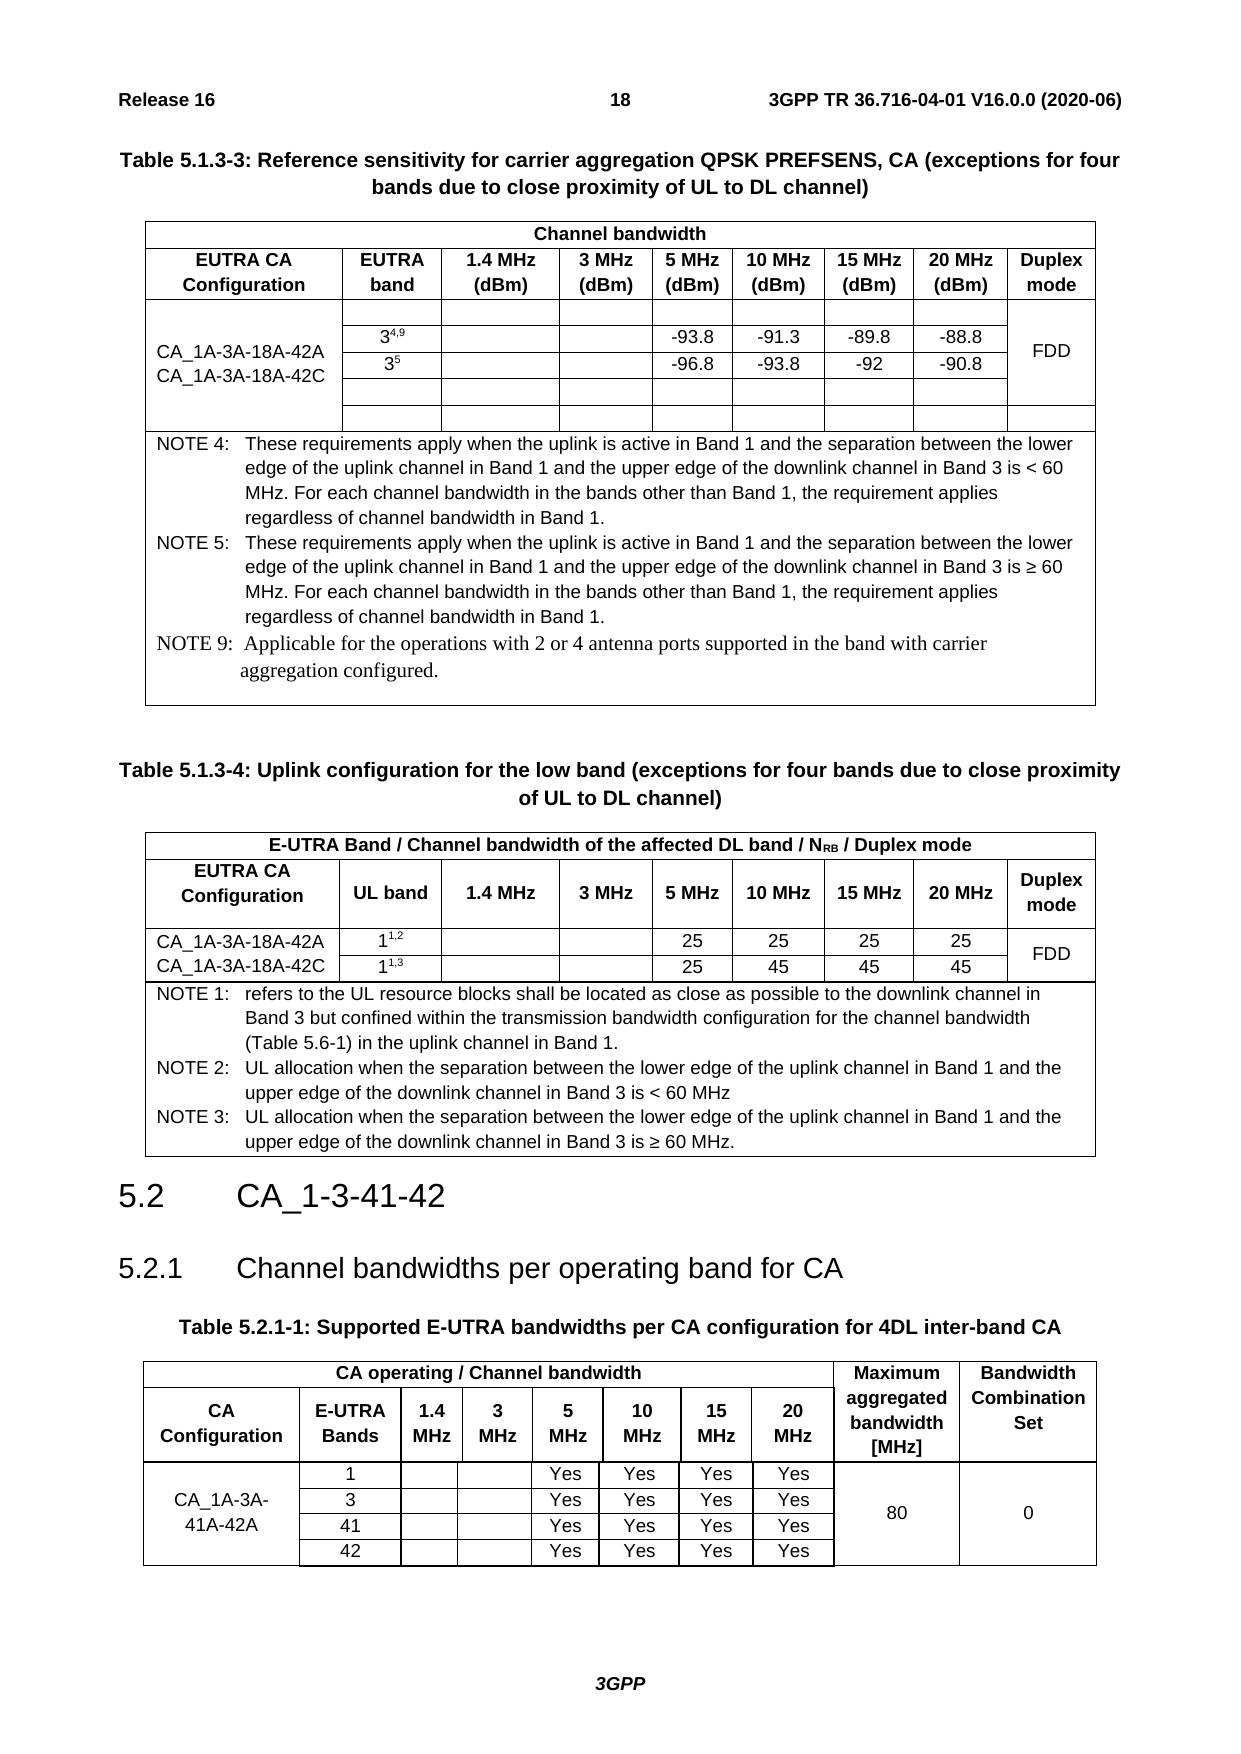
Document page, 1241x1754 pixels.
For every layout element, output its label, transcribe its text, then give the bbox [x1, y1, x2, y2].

table_cell 20 MHz [752, 1388, 833, 1461]
table_cell 41 [300, 1514, 400, 1539]
table_cell [825, 406, 913, 431]
table_cell Yes [600, 1540, 678, 1565]
table_cell 10 MHz [604, 1388, 680, 1461]
table_header CA operating / Channel bandwidth [144, 1362, 833, 1387]
table_cell CA Configuration [144, 1388, 299, 1461]
table_cell Yes [754, 1489, 833, 1513]
table_cell [560, 929, 652, 955]
table_cell -91.3 [733, 326, 824, 352]
table_cell [1008, 406, 1095, 431]
table_cell 3 MHz [463, 1388, 532, 1461]
table_cell -89.8 [825, 326, 913, 352]
table_cell 1 [300, 1463, 400, 1487]
table_cell EUTRA CA Configuration [146, 860, 339, 928]
table_cell FDD [1008, 300, 1095, 405]
table_cell [653, 300, 732, 325]
table_cell [560, 406, 652, 431]
table_cell 20 MHz [914, 860, 1007, 928]
table_cell [343, 379, 441, 405]
table_cell [914, 379, 1007, 405]
table_cell 15 MHz [825, 860, 913, 928]
table_cell 5 MHz [653, 860, 732, 928]
table_cell [442, 353, 559, 378]
text Table 5.2.1-1: Supported E-UTRA bandwidths per CA configuration for 4DL inter-band CA [118, 1315, 1122, 1339]
table_cell [560, 300, 652, 325]
table_cell [442, 406, 559, 431]
table_cell -92 [825, 353, 913, 378]
table_cell [402, 1463, 457, 1487]
table_cell -88.8 [914, 326, 1007, 352]
text Table 5.1.3-3: Reference sensitivity for carrier aggregation QPSK PREFSENS, CA (exceptions for four bands due to close proximity of UL to DL channel) [118, 147, 1122, 199]
table_cell [914, 406, 1007, 431]
table_cell Yes [680, 1540, 752, 1565]
table_cell 11,3 [340, 956, 441, 981]
table_cell [442, 300, 559, 325]
table_cell [343, 406, 441, 431]
table_cell [402, 1514, 457, 1539]
table_cell [458, 1463, 531, 1487]
table_cell Yes [754, 1514, 833, 1539]
table_cell [653, 379, 732, 405]
subtitle 5.2.1 Channel bandwidths per operating band for CA [118, 1251, 1122, 1285]
table_header E-UTRA Band / Channel bandwidth of the affected DL band / NRB / Duplex mode [146, 833, 1095, 858]
table_cell 5 MHz (dBm) [653, 249, 732, 298]
table_cell [653, 406, 732, 431]
table_cell [825, 379, 913, 405]
table_cell Yes [532, 1514, 598, 1539]
table_cell 20 MHz (dBm) [914, 249, 1007, 298]
table_cell 80 [835, 1463, 959, 1565]
table_cell Yes [754, 1540, 833, 1565]
table_cell [402, 1540, 457, 1565]
table_header Maximum aggregated bandwidth [MHz] [834, 1362, 959, 1461]
table_cell Yes [600, 1489, 678, 1513]
table_cell [560, 353, 652, 378]
table_cell 0 [960, 1463, 1096, 1565]
table_cell 11,2 [340, 929, 441, 955]
table_cell -90.8 [914, 353, 1007, 378]
table_cell Yes [680, 1489, 752, 1513]
table_cell [733, 300, 824, 325]
table_cell 1.4 MHz [442, 860, 559, 928]
table_cell Yes [754, 1463, 833, 1487]
table_cell 3 MHz [560, 860, 652, 928]
table_cell [458, 1489, 531, 1513]
table_header Channel bandwidth [146, 222, 1095, 248]
subtitle 5.2 CA_1-3-41-42 [118, 1176, 1122, 1214]
table_cell E-UTRA Bands [300, 1388, 400, 1461]
table_cell 10 MHz (dBm) [733, 249, 824, 298]
table_cell Yes [680, 1463, 752, 1487]
table_cell EUTRA band [343, 249, 441, 298]
table_cell 25 [653, 929, 732, 955]
table_cell 1.4 MHz [402, 1388, 462, 1461]
table_cell Yes [600, 1514, 678, 1539]
table_cell 25 [825, 929, 913, 955]
table_cell [733, 379, 824, 405]
table_cell [560, 956, 652, 981]
table_cell 3 [300, 1489, 400, 1513]
table_cell UL band [340, 860, 441, 928]
table_cell 1.4 MHz (dBm) [442, 249, 559, 298]
table_cell 25 [733, 929, 824, 955]
table_cell [825, 300, 913, 325]
table_cell 5 MHz [533, 1388, 602, 1461]
table_cell 3 MHz (dBm) [560, 249, 652, 298]
table_cell Yes [532, 1489, 598, 1513]
table_cell [458, 1540, 531, 1565]
table_cell [442, 956, 559, 981]
table_cell [343, 300, 441, 325]
table_cell -96.8 [653, 353, 732, 378]
table_cell CA_1A-3A-41A-42A [144, 1463, 299, 1565]
table_cell [442, 379, 559, 405]
table_cell 15 MHz [682, 1388, 751, 1461]
table_cell CA_1A-3A-18A-42A CA_1A-3A-18A-42C [146, 929, 339, 981]
table_cell [914, 300, 1007, 325]
table_cell CA_1A-3A-18A-42A CA_1A-3A-18A-42C [146, 300, 342, 431]
table_cell Yes [532, 1463, 598, 1487]
table_cell 25 [914, 929, 1007, 955]
table_cell -93.8 [653, 326, 732, 352]
table_cell Yes [680, 1514, 752, 1539]
text Table 5.1.3-4: Uplink configuration for the low band (exceptions for four bands due to close proximity of UL to DL channel) [118, 758, 1122, 810]
table_cell 10 MHz [733, 860, 824, 928]
table_cell 42 [300, 1540, 400, 1565]
table_cell NOTE 4: These requirements apply when the uplink is active in Band 1 and the separation between the lower edge of the uplink channel in Band 1 and the upper edge of the downlink channel in Band 3 is < 60 MHz. For each channel bandwidth in the bands other than Band 1, the requirement applies regardless of channel bandwidth in Band 1. NOTE 5: These requirements apply when the uplink is active in Band 1 and the separation between the lower edge of the uplink channel in Band 1 and the upper edge of the downlink channel in Band 3 is ≥ 60 MHz. For each channel bandwidth in the bands other than Band 1, the requirement applies regardless of channel bandwidth in Band 1. NOTE 9: Applicable for the operations with 2 or 4 antenna ports supported in the band with carrier aggregation configured. [146, 432, 1095, 704]
table_cell [733, 406, 824, 431]
table_cell Duplex mode [1008, 860, 1095, 928]
table_cell [442, 326, 559, 352]
table_cell [402, 1489, 457, 1513]
table_cell Yes [532, 1540, 598, 1565]
table_cell 45 [825, 956, 913, 981]
table_cell [560, 326, 652, 352]
table_cell 25 [653, 956, 732, 981]
table_cell EUTRA CA Configuration [146, 249, 342, 298]
table_cell -93.8 [733, 353, 824, 378]
table_cell 35 [343, 353, 441, 378]
table_cell [442, 929, 559, 955]
table_cell NOTE 1: refers to the UL resource blocks shall be located as close as possible to the downlink channel in Band 3 but confined within the transmission bandwidth configuration for the channel bandwidth (Table 5.6-1) in the uplink channel in Band 1. NOTE 2: UL allocation when the separation between the lower edge of the uplink channel in Band 1 and the upper edge of the downlink channel in Band 3 is < 60 MHz NOTE 3: UL allocation when the separation between the lower edge of the uplink channel in Band 1 and the upper edge of the downlink channel in Band 3 is ≥ 60 MHz. [146, 983, 1095, 1156]
table_cell 45 [914, 956, 1007, 981]
table_cell Yes [600, 1463, 678, 1487]
table_cell 15 MHz (dBm) [825, 249, 913, 298]
table_cell [560, 379, 652, 405]
table_cell [458, 1514, 531, 1539]
table_cell Duplex mode [1008, 249, 1095, 298]
table_cell 45 [733, 956, 824, 981]
table_header Bandwidth Combination Set [960, 1362, 1096, 1461]
table_cell FDD [1008, 929, 1095, 981]
table_cell 34,9 [343, 326, 441, 352]
